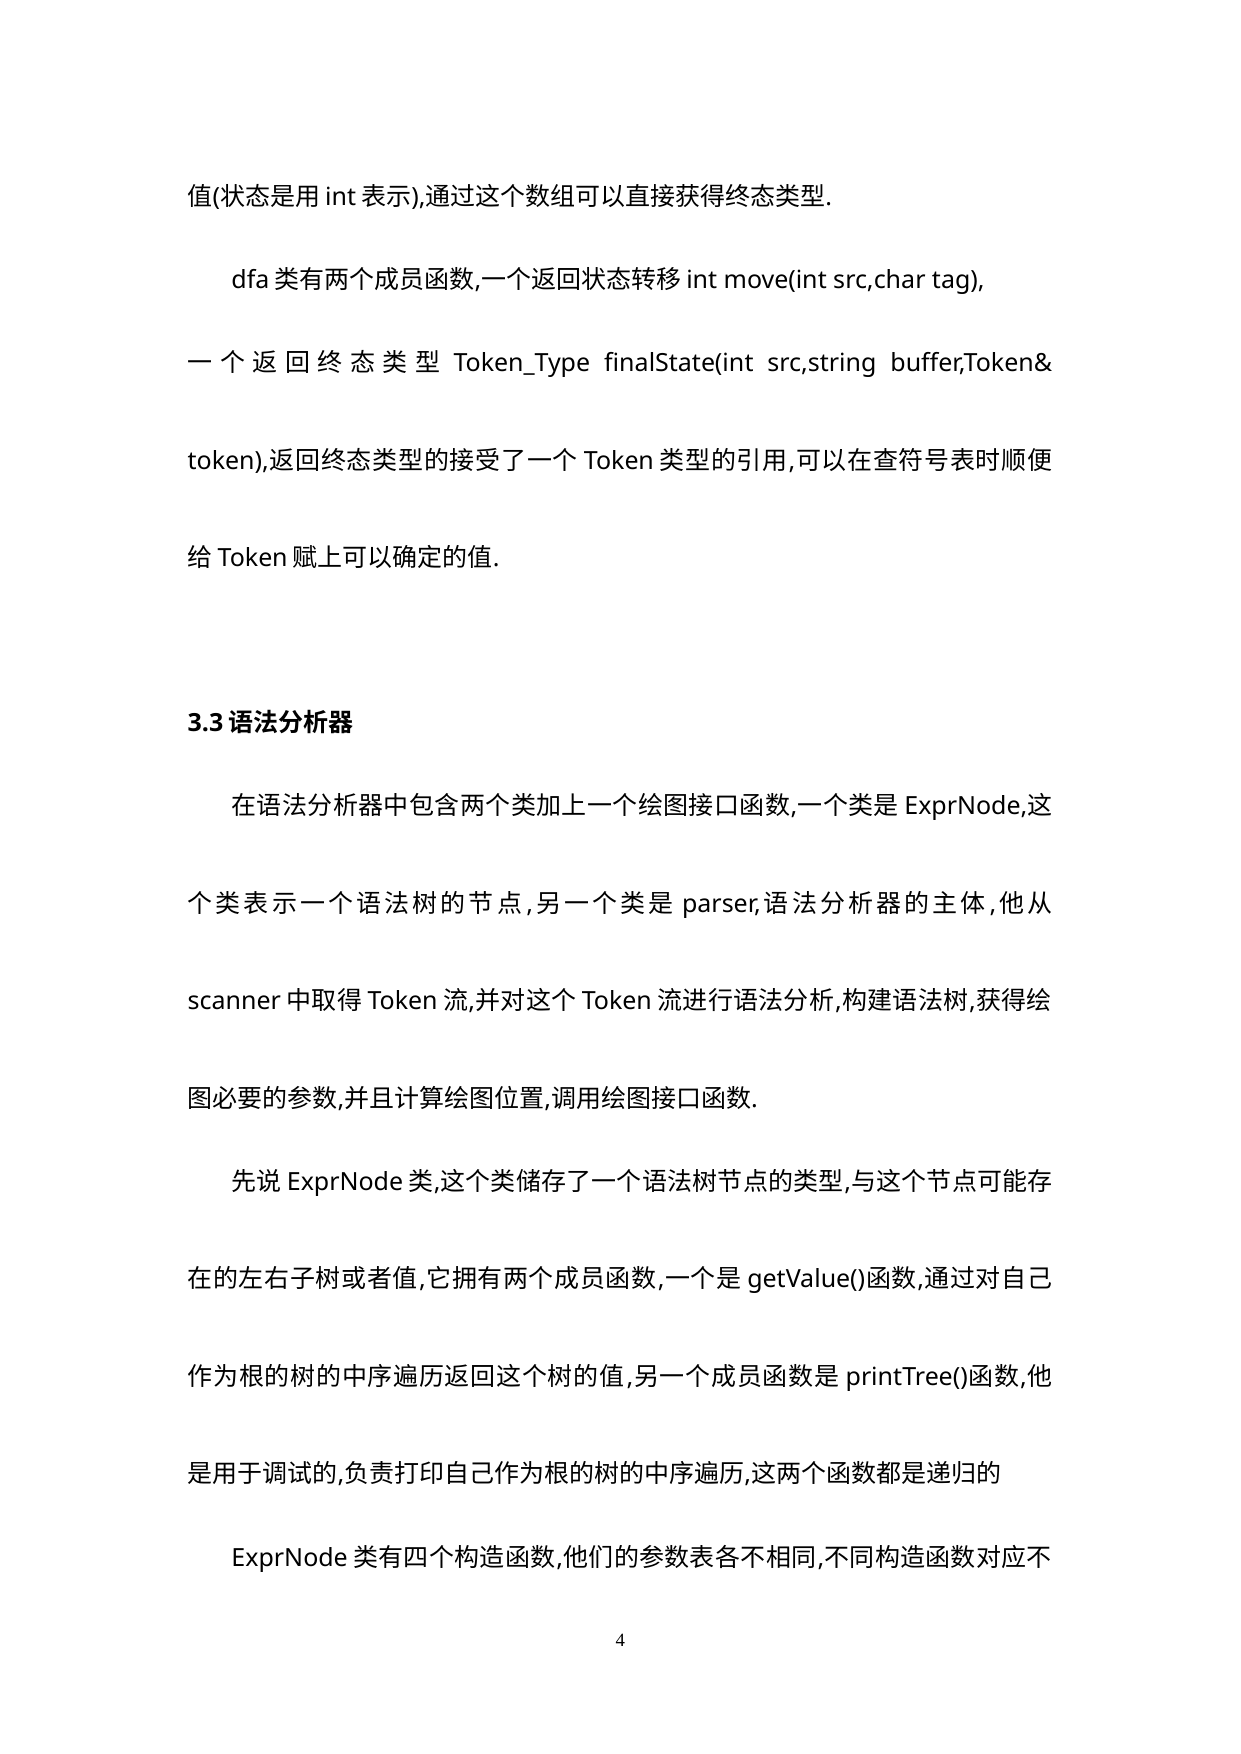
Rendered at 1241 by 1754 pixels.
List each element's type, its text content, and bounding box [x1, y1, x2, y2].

text 在语法分析器中包含两个类加上一个绘图接口函数,一个类是ExprNode,这个类表示一个语法树的节点,另一个类是parser,语法分析器的主体,他从scanner中取得Token流,并对这个Token流进行语法分析,构建语法树,获得绘图必要的参数,并且计算绘图位置,调用绘图接口函数. [187, 771, 1053, 1129]
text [187, 1523, 1053, 1588]
text 先说ExprNode类,这个类储存了一个语法树节点的类型,与这个节点可能存在的左右子树或者值,它拥有两个成员函数,一个是getValue()函数,通过对自己作为根的树的中序遍历返回这个树的值,另一个成员函数是printTree()函数,他是用于调试的,负责打印自己作为根的树的中序遍历,这两个函数都是递归的 [187, 1147, 1053, 1504]
text 3.3语法分析器 [187, 688, 1053, 753]
text dfa类有两个成员函数,一个返回状态转移int move(int src,char tag), [187, 245, 1053, 310]
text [187, 162, 1053, 227]
text 一个返回终态类型Token_Type finalState(int src,string buffer,Token& token),返回终态类型的接受了一个Token类型的引用,可以在查符号表时顺便给Token赋上可以确定的值. [187, 328, 1053, 588]
